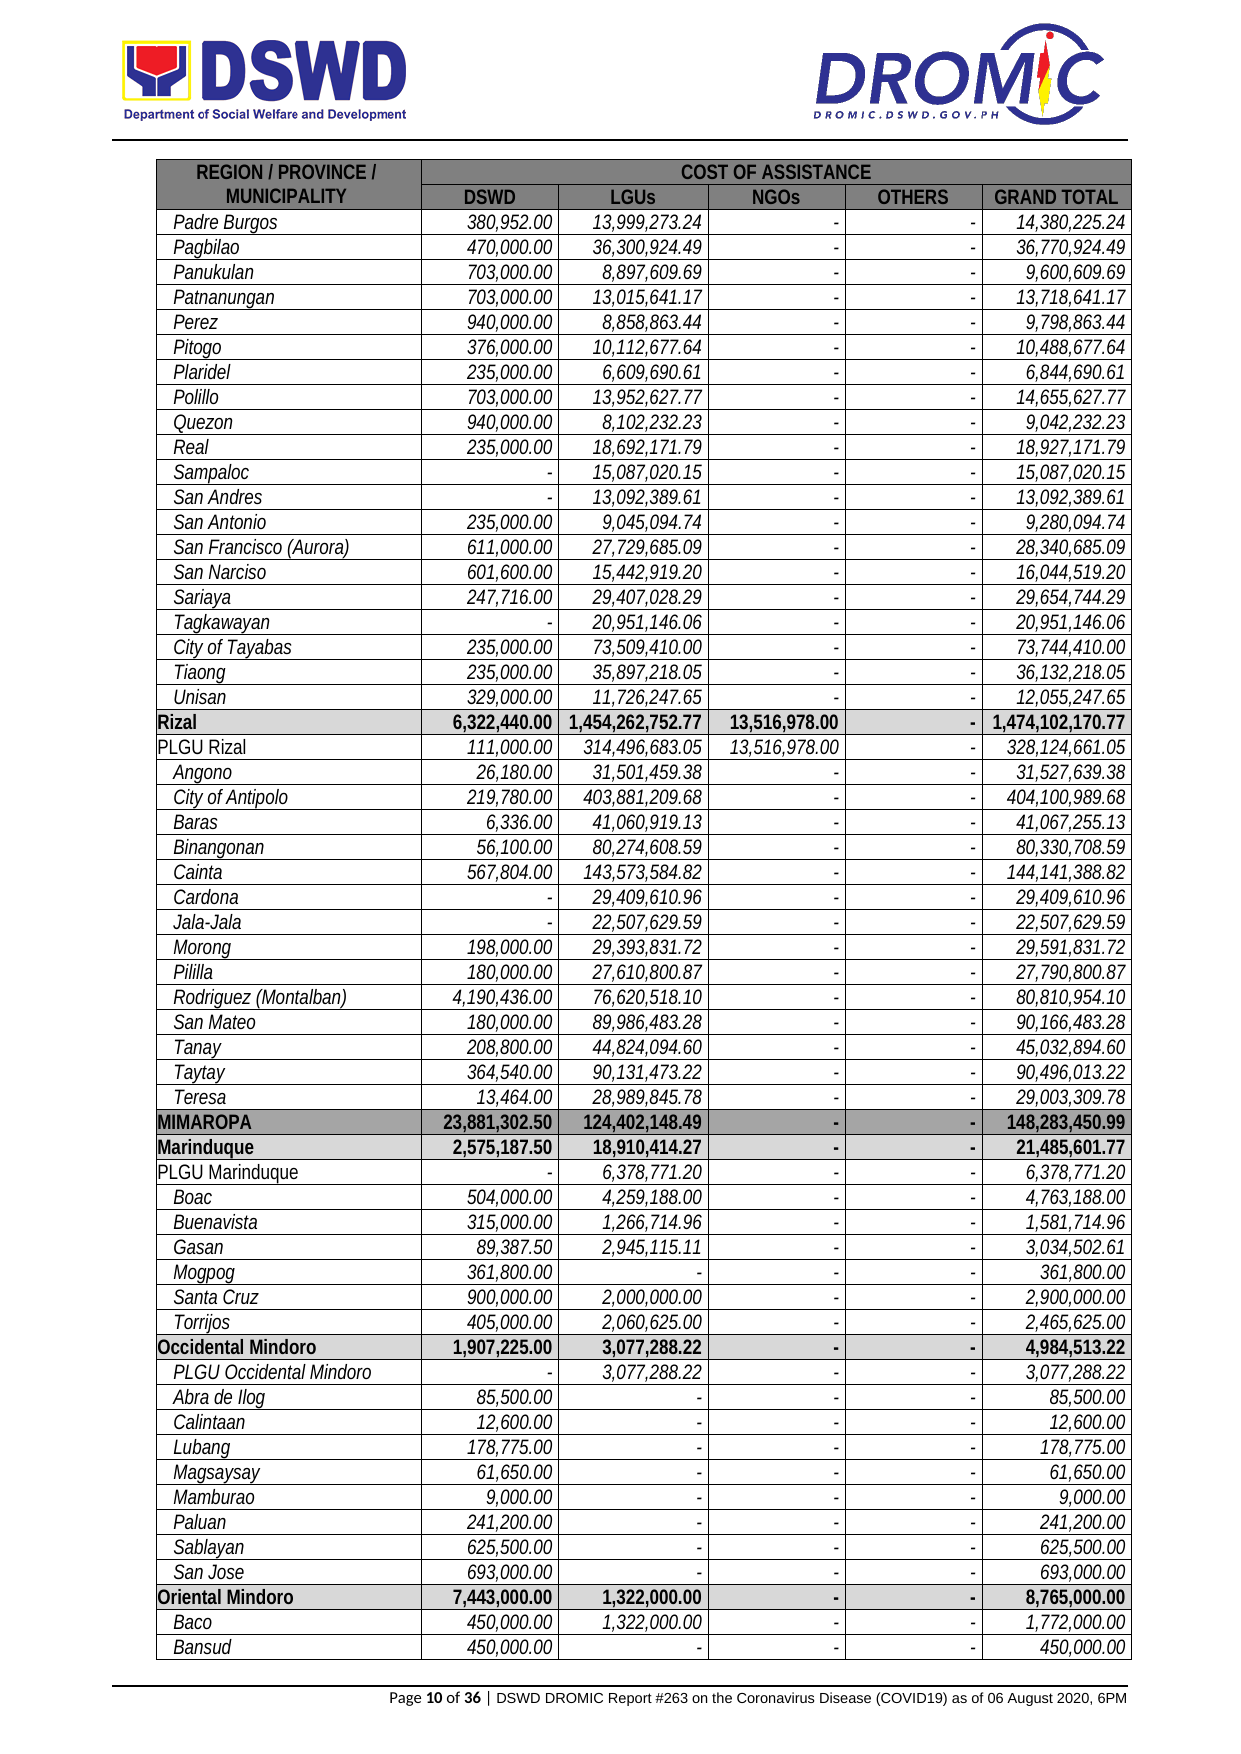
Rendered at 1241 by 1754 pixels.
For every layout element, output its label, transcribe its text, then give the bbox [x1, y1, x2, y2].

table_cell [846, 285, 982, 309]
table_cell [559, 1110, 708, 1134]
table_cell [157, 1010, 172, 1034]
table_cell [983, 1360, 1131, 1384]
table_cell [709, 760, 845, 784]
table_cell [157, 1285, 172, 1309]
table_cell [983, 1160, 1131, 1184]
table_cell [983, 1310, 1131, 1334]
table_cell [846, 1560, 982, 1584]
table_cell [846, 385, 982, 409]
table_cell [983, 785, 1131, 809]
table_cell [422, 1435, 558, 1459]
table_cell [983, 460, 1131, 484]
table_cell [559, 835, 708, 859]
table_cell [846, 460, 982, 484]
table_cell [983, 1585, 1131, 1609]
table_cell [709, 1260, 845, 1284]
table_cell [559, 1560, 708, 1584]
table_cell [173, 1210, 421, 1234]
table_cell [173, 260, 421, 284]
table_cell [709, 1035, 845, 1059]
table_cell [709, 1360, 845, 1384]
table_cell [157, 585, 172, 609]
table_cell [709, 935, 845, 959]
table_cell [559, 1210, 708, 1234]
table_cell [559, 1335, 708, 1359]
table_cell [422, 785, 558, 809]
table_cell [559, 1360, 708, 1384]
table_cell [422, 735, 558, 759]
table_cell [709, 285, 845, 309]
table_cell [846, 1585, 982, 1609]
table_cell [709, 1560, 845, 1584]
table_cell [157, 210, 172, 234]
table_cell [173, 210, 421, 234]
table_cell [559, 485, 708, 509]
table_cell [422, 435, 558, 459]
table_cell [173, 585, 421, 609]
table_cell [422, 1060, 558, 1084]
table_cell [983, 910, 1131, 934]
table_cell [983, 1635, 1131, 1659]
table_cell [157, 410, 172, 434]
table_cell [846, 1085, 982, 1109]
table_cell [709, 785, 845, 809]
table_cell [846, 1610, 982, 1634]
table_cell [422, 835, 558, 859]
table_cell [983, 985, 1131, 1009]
table_cell GRAND TOTAL [983, 185, 1131, 209]
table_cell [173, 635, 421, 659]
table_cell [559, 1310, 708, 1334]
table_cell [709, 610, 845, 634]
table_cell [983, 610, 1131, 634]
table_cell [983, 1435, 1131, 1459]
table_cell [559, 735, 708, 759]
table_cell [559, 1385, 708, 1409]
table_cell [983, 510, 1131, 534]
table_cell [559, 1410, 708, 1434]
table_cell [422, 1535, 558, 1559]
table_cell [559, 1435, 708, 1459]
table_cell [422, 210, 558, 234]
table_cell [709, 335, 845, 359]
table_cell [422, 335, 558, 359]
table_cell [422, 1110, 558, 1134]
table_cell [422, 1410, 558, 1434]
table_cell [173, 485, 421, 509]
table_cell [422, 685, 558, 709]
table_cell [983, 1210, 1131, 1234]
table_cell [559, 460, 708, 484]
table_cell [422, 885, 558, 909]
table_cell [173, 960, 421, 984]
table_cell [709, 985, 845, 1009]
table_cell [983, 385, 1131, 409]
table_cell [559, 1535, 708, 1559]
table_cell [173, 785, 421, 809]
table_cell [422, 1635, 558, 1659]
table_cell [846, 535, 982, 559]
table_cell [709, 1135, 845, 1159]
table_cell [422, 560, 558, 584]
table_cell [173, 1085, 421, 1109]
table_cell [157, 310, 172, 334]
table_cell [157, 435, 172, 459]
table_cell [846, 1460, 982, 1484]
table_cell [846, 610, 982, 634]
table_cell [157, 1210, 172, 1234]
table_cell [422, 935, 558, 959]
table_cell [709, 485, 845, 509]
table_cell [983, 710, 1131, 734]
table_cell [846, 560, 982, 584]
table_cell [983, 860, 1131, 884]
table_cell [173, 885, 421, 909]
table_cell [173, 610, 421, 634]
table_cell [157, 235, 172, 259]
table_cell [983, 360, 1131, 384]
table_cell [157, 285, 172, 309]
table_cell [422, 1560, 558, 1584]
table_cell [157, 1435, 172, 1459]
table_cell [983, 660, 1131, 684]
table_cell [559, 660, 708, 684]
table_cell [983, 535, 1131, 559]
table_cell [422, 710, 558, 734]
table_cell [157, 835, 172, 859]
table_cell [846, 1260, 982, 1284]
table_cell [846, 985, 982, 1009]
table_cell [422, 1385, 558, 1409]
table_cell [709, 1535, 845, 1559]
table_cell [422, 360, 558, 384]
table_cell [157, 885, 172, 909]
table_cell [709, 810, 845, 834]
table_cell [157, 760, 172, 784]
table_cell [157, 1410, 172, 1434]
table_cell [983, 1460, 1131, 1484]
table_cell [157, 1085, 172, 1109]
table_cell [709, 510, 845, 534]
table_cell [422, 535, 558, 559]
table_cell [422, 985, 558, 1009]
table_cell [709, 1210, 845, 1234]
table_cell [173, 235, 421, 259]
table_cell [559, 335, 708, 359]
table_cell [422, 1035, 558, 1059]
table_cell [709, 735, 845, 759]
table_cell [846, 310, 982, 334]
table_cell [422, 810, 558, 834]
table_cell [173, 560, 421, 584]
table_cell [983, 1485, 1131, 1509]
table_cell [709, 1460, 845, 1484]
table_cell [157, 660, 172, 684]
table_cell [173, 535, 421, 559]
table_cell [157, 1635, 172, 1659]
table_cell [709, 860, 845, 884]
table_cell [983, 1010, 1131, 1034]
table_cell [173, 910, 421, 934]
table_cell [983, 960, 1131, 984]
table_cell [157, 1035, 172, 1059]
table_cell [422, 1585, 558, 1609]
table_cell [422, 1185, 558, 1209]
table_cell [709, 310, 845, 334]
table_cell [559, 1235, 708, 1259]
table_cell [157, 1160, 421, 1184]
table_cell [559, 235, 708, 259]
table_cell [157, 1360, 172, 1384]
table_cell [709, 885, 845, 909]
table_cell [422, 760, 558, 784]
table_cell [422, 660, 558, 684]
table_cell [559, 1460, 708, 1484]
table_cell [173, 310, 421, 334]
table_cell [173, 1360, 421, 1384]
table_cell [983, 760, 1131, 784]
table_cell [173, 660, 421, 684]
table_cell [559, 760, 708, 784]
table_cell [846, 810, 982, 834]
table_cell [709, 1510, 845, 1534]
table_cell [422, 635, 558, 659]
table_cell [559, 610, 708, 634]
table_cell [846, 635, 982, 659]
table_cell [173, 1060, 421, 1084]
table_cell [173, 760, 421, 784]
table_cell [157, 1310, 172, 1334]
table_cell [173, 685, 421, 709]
table_header COST OF ASSISTANCE [422, 160, 1131, 184]
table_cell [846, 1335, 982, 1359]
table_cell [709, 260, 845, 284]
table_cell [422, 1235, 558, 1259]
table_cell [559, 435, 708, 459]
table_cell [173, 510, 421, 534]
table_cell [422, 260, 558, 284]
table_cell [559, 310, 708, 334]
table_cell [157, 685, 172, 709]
table_cell LGUs [559, 185, 708, 209]
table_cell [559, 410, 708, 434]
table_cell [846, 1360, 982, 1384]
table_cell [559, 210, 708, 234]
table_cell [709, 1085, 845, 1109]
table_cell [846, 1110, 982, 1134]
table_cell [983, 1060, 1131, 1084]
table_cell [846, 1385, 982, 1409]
picture [112, 37, 416, 125]
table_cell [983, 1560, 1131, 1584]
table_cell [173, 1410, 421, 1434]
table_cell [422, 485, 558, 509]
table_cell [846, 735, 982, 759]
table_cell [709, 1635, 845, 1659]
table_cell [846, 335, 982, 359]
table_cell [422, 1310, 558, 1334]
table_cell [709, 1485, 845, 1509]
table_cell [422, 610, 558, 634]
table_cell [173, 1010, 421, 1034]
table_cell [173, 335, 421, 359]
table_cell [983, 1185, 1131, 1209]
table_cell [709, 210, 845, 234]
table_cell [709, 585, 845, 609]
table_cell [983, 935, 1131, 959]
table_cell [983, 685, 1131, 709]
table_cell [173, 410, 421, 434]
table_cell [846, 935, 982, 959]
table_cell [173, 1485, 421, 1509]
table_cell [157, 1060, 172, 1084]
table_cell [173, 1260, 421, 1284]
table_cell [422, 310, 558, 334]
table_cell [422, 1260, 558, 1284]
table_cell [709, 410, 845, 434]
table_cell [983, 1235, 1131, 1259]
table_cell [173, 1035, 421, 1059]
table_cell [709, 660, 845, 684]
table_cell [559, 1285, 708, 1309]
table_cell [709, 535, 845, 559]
table_cell DSWD [422, 185, 558, 209]
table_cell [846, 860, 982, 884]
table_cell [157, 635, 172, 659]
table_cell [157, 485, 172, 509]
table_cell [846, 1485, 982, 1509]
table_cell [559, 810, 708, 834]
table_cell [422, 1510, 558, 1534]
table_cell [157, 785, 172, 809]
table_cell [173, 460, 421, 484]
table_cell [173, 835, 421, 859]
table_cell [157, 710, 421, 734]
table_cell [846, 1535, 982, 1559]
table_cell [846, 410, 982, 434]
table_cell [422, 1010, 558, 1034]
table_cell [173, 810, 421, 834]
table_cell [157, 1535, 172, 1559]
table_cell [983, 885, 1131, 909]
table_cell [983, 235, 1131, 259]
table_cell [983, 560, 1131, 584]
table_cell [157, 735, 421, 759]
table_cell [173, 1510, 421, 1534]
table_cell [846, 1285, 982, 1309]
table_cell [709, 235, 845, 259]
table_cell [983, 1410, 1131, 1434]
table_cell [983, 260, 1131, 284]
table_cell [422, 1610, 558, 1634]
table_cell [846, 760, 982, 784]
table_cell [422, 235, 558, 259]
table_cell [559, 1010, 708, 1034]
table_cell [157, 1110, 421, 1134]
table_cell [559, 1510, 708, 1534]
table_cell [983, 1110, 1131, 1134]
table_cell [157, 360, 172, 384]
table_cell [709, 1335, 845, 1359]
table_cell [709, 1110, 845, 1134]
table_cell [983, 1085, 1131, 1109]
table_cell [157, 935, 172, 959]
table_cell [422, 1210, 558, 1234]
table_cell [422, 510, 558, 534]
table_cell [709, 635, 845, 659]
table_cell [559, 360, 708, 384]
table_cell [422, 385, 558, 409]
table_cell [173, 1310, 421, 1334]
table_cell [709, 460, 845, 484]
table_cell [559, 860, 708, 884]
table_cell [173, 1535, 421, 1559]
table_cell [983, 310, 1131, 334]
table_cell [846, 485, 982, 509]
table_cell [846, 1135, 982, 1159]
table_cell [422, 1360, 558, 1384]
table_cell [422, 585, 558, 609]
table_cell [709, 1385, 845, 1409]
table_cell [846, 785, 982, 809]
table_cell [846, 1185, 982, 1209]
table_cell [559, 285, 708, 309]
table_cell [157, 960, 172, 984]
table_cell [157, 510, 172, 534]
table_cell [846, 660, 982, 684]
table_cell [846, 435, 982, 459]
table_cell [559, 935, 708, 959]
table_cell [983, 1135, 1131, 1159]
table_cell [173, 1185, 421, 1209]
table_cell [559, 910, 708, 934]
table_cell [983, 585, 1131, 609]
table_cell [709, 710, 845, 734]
table_cell OTHERS [846, 185, 982, 209]
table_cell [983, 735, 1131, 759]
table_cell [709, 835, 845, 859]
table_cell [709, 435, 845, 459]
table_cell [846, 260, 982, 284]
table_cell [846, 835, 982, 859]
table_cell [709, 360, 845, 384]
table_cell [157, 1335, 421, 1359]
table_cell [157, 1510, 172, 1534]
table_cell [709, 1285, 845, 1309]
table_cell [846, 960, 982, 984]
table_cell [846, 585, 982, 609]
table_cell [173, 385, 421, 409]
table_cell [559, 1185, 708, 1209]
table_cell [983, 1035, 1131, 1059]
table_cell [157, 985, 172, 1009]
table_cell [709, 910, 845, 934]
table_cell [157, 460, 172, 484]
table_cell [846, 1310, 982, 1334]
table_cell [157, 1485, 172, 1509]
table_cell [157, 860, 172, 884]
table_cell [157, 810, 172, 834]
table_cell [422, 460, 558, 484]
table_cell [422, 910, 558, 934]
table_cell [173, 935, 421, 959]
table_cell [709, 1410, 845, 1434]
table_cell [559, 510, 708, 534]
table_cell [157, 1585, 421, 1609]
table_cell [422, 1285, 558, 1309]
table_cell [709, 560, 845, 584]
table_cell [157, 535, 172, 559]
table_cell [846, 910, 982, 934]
table_cell NGOs [709, 185, 845, 209]
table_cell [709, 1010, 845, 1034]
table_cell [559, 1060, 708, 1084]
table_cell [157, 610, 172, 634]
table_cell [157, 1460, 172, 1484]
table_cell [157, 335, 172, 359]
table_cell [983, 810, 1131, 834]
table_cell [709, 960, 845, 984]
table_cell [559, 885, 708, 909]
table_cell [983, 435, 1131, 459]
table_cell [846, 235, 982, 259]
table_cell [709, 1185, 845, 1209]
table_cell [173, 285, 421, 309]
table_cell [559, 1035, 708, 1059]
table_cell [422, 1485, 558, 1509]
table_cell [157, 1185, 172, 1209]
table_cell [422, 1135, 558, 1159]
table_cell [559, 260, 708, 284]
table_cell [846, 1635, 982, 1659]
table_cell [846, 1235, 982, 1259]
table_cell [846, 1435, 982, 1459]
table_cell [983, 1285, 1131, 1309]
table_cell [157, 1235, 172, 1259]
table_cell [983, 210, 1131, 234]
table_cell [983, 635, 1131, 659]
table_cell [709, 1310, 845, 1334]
table_header REGION / PROVINCE / MUNICIPALITY [157, 160, 421, 209]
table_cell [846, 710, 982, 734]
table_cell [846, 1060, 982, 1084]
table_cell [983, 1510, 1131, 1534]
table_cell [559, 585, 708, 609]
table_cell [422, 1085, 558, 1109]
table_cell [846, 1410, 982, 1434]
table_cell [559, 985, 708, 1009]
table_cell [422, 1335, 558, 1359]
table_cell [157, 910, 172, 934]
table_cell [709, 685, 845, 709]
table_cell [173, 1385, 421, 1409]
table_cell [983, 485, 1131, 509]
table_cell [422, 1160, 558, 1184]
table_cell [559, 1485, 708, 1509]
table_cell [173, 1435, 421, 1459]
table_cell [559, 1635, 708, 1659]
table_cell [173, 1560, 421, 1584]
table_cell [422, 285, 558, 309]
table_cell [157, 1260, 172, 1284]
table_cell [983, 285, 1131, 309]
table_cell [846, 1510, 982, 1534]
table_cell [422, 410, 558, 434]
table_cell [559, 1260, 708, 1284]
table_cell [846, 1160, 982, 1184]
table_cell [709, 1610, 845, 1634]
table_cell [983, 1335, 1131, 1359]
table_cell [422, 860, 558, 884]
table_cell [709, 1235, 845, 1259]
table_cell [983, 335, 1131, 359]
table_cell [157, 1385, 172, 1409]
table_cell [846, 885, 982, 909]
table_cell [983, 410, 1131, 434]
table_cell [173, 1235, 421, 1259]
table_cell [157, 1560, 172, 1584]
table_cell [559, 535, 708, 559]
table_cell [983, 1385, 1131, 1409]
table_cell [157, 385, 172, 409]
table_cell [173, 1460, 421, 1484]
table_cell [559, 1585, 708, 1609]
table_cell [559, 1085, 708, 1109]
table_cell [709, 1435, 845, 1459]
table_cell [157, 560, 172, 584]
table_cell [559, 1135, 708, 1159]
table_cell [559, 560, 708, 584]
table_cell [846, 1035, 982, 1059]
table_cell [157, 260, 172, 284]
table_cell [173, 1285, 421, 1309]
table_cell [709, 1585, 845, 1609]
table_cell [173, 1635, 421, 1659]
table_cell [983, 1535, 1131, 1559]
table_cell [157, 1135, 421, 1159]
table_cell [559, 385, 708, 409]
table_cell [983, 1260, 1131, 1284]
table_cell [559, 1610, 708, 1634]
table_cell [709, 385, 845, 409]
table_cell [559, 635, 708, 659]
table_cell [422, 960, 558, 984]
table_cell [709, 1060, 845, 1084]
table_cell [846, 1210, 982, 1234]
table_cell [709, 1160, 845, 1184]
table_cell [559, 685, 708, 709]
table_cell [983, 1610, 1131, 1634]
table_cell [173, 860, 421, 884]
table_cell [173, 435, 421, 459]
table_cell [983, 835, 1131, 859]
picture [781, 23, 1133, 125]
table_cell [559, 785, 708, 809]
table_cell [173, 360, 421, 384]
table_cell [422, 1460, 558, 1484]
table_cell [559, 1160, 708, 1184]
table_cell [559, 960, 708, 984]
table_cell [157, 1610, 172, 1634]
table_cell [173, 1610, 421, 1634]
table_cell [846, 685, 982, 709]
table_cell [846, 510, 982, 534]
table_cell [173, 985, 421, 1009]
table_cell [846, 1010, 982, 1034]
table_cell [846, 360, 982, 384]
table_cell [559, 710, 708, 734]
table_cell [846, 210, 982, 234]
